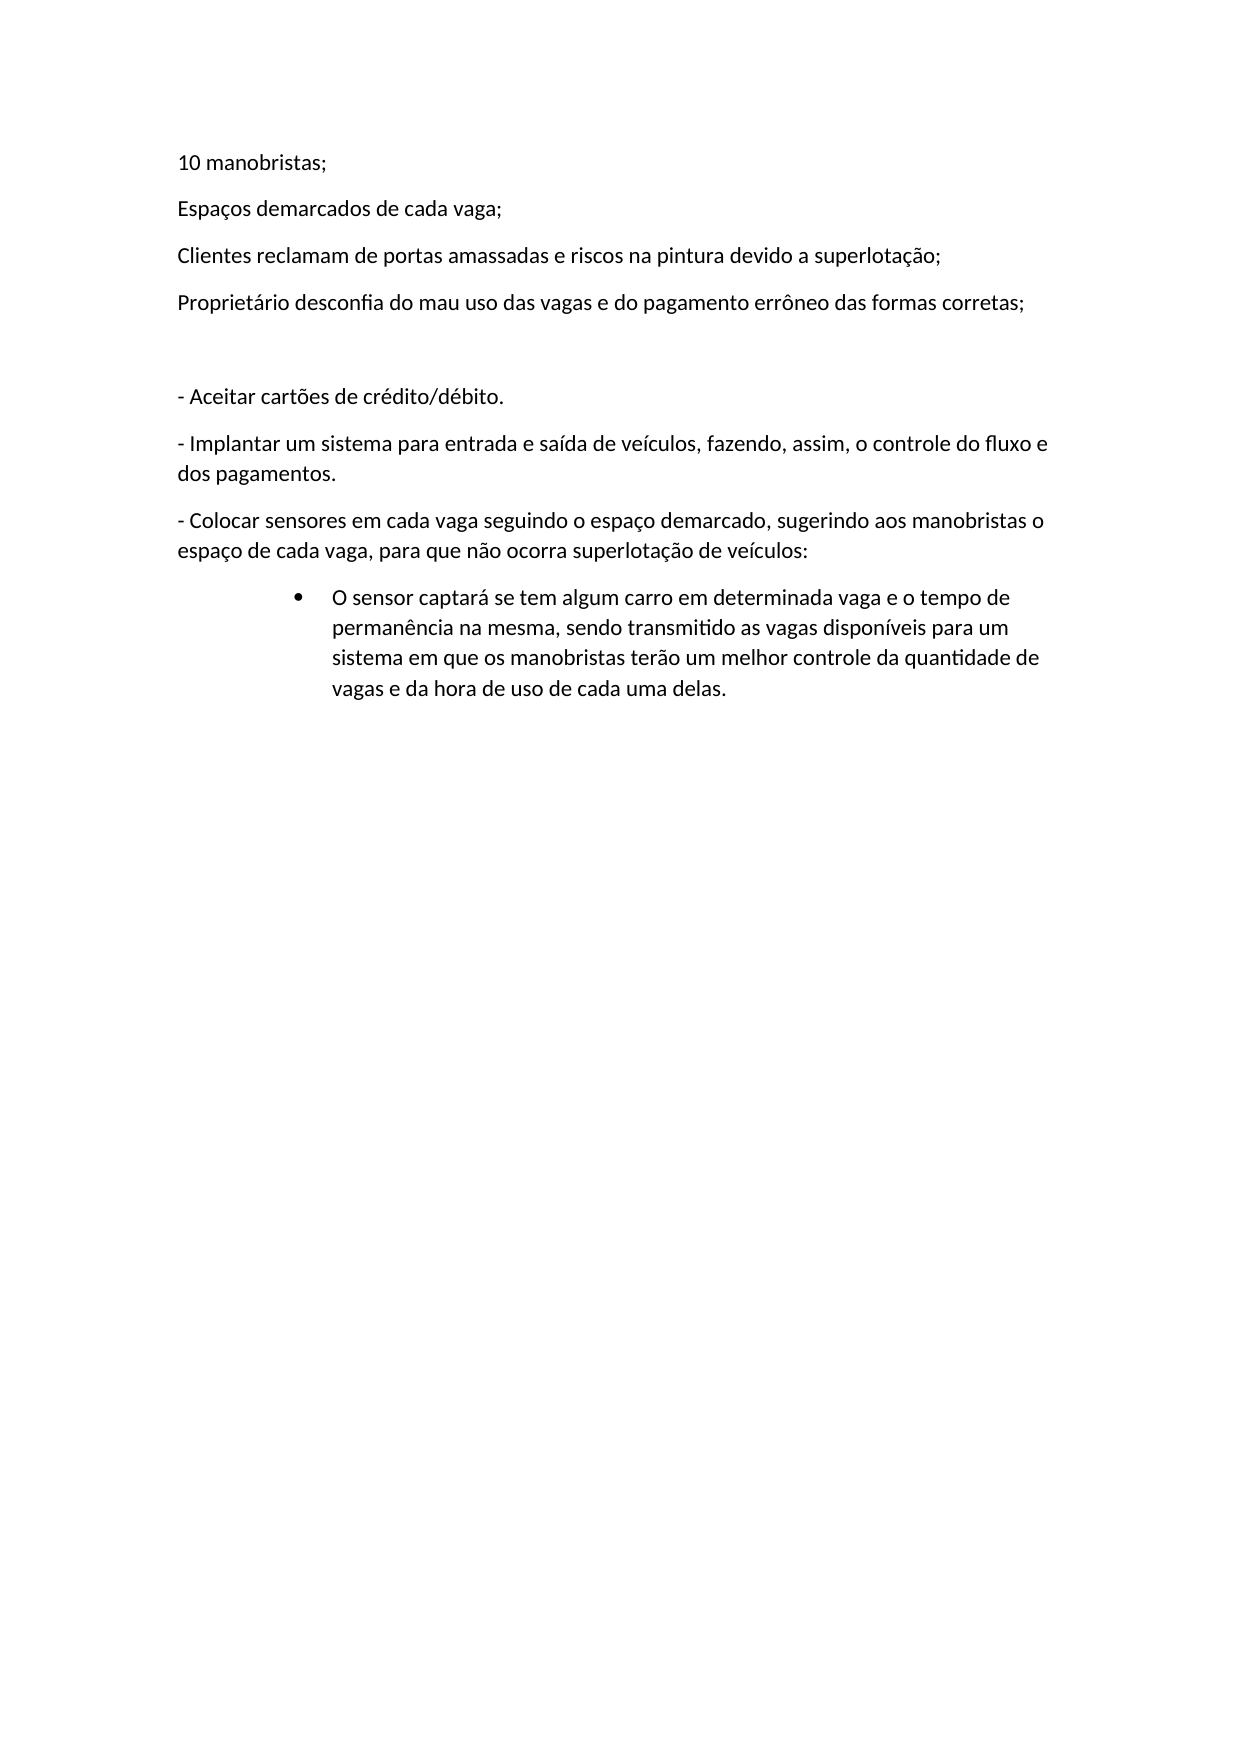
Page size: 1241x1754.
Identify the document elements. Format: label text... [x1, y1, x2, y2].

text - Colocar sensores em cada vaga seguindo o espaço demarcado, sugerindo aos manobristas o espaço de cada vaga, para que não ocorra superlotação de veículos: [177, 506, 1063, 564]
list O sensor captará se tem algum carro em determinada vaga e o tempo de permanência na mesma, sendo transmitido as vagas disponíveis para um sistema em que os manobristas terão um melhor controle da quantidade de vagas e da hora de uso de cada uma delas. [294, 583, 1063, 702]
text - Implantar um sistema para entrada e saída de veículos, fazendo, assim, o controle do fluxo e dos pagamentos. [177, 429, 1063, 487]
text 10 manobristas; [177, 148, 1063, 176]
text Clientes reclamam de portas amassadas e riscos na pintura devido a superlotação; [177, 241, 1063, 269]
text Proprietário desconfia do mau uso das vagas e do pagamento errôneo das formas corretas; [177, 288, 1063, 316]
text Espaços demarcados de cada vaga; [177, 194, 1063, 222]
text - Aceitar cartões de crédito/débito. [177, 382, 1063, 410]
